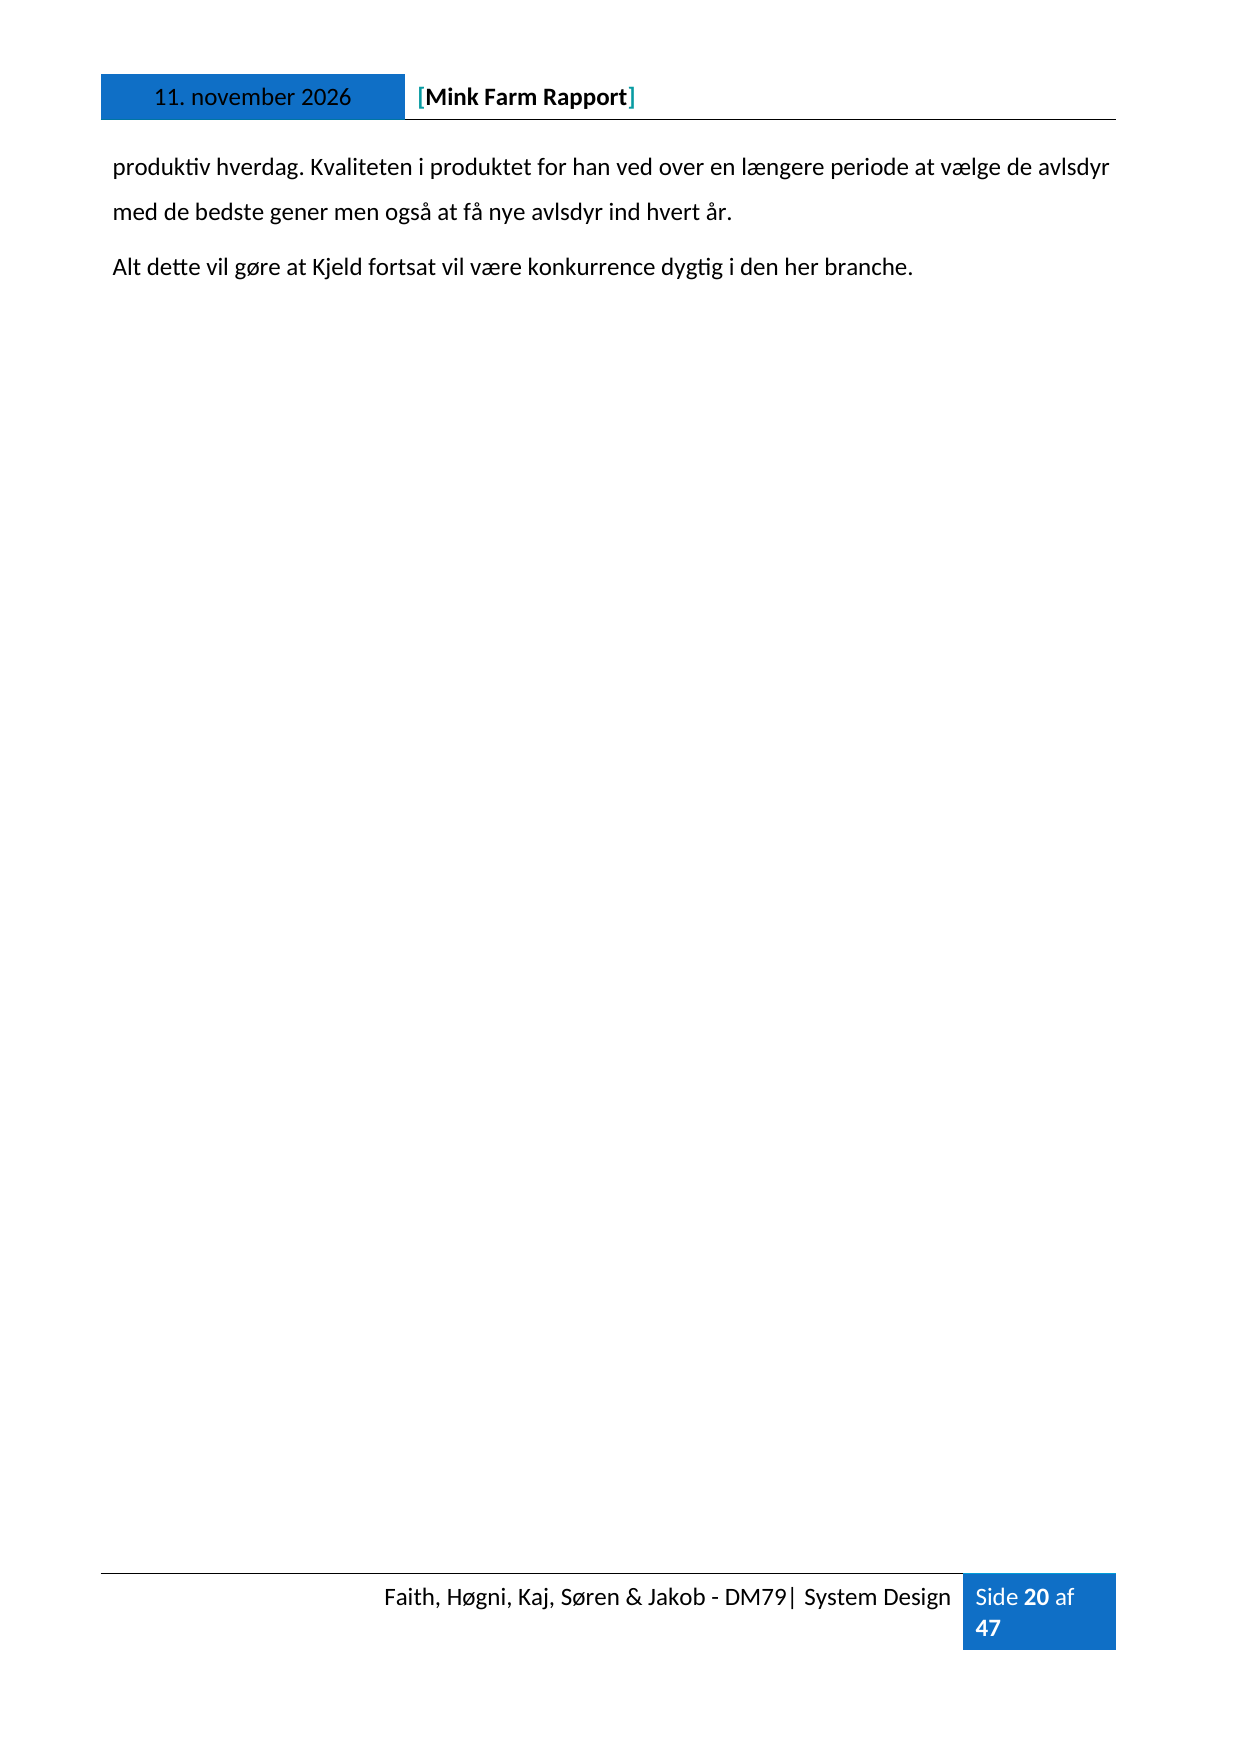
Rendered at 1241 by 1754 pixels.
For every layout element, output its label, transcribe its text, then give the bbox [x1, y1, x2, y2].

text Alt dette vil gøre at Kjeld fortsat vil være konkurrence dygtig i den her branche. [112, 251, 1128, 281]
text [112, 151, 1128, 227]
